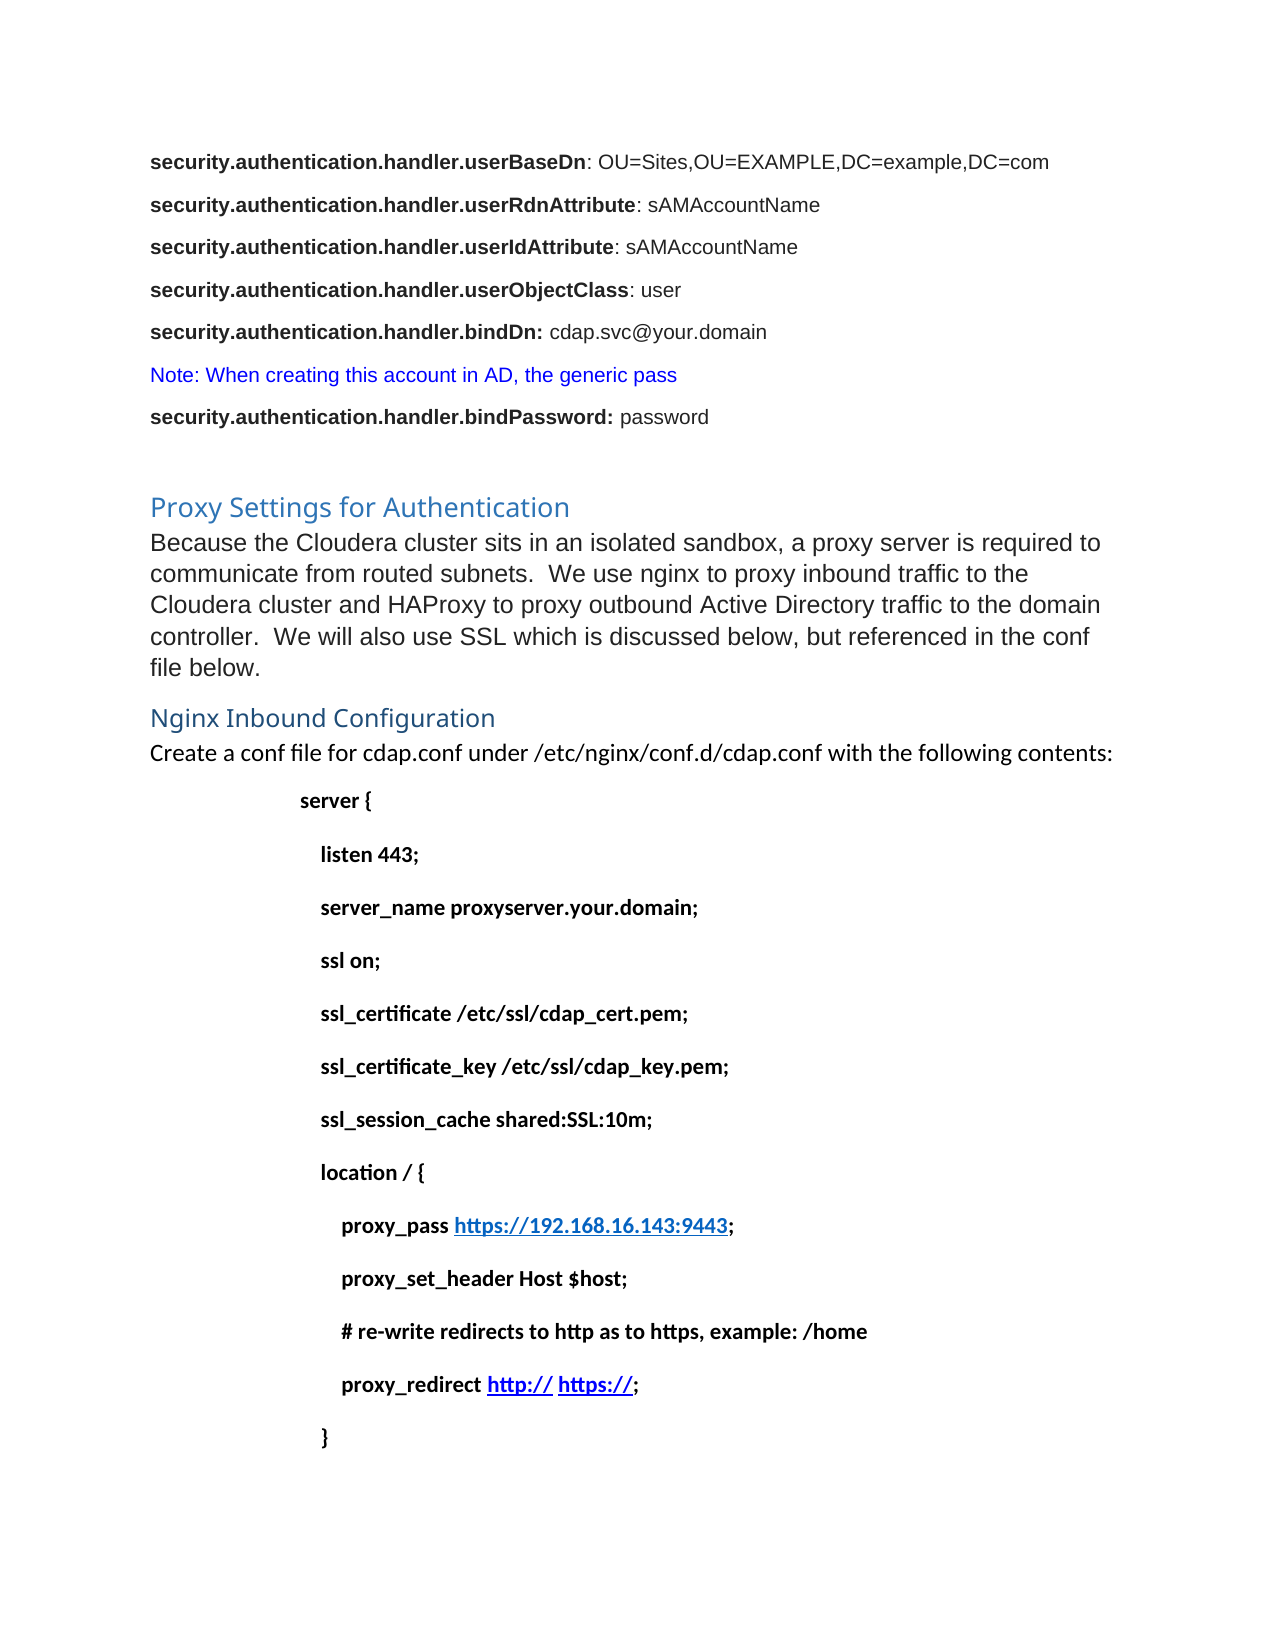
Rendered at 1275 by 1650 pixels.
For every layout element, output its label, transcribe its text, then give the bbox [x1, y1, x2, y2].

text location / { [300, 1158, 1125, 1186]
text Note: When creating this account in AD, the generic pass Password1234!@#$ [150, 362, 1125, 386]
text server_name proxyserver.your.domain; [300, 893, 1125, 921]
text ssl_certificate_key /etc/ssl/cdap_key.pem; [300, 1052, 1125, 1080]
subtitle Proxy Settings for Authentication [150, 489, 1125, 526]
subtitle Nginx Inbound Configuration [150, 700, 1125, 734]
text Because the Cloudera cluster sits in an isolated sandbox, a proxy server is required to communicate from routed subnets. We use nginx to proxy inbound traffic to the Cloudera cluster and HAProxy to proxy outbound Active Directory traffic to the domain controller. We will also use SSL which is discussed below, but referenced in the conf file below. [150, 528, 1125, 681]
text } [300, 1423, 1125, 1451]
text ssl_certificate /etc/ssl/cdap_cert.pem; [300, 999, 1125, 1027]
text proxy_set_header Host $host; [300, 1264, 1125, 1292]
text # re-write redirects to http as to https, example: /home [300, 1317, 1125, 1345]
text security.authentication.handler.userObjectClass: user [150, 277, 1125, 301]
text proxy_redirect http:// https://; [300, 1370, 1125, 1398]
text Create a conf file for cdap.conf under /etc/nginx/conf.d/cdap.conf with the following contents: [150, 737, 1125, 768]
text security.authentication.handler.userRdnAttribute: sAMAccountName [150, 192, 1125, 216]
text proxy_pass https://192.168.16.143:9443; [300, 1211, 1125, 1239]
text security.authentication.handler.bindDn: cdap.svc@your.domain [150, 320, 1125, 344]
text ssl_session_cache shared:SSL:10m; [300, 1105, 1125, 1133]
text security.authentication.handler.bindPassword: password [150, 405, 1125, 429]
text security.authentication.handler.userBaseDn: OU=Sites,OU=EXAMPLE,DC=example,DC=com [150, 150, 1125, 174]
text server { [300, 787, 1125, 815]
text ssl on; [300, 946, 1125, 974]
text listen 443; [300, 840, 1125, 868]
text security.authentication.handler.userIdAttribute: sAMAccountName [150, 235, 1125, 259]
